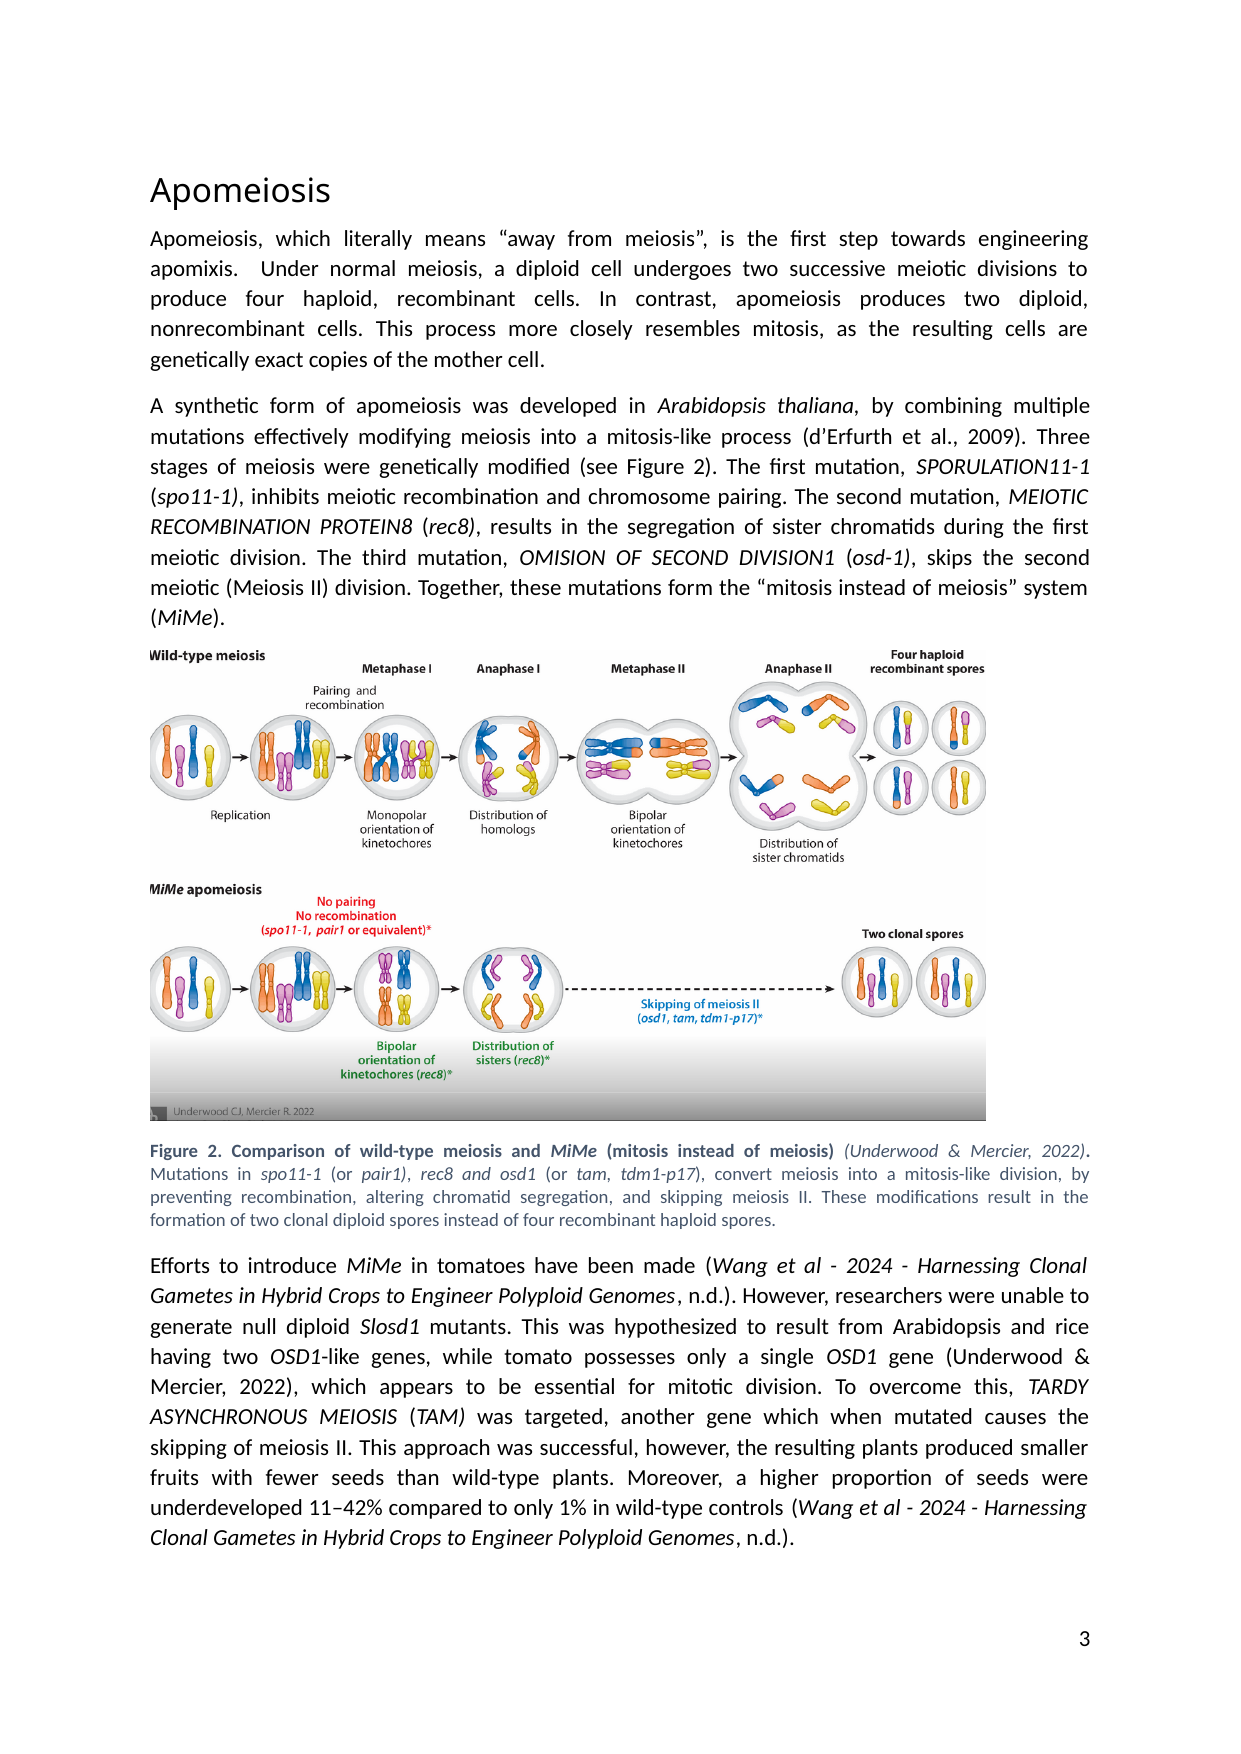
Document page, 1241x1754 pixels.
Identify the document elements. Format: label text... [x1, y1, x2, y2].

text Figure 2. Comparison of wild-type meiosis and MiMe (mitosis instead of meiosis) (Underwood & Mercier, 2022). Mutations in spo11-1 (or pair1), rec8 and osd1 (or tam, tdm1-p17), convert meiosis into a mitosis-like division, by preventing recombination, altering chromatid segregation, and skipping meiosis II. These modifications result in the formation of two clonal diploid spores instead of four recombinant haploid spores. [150, 1139, 1090, 1231]
text Efforts to introduce MiMe in tomatoes have been made (Wang et al - 2024 - Harnessing Clonal Gametes in Hybrid Crops to Engineer Polyploid Genomes, n.d.). However, researchers were unable to generate null diploid Slosd1 mutants. This was hypothesized to result from Arabidopsis and rice having two OSD1-like genes, while tomato possesses only a single OSD1 gene (Underwood & Mercier, 2022), which appears to be essential for mitotic division. To overcome this, TARDY ASYNCHRONOUS MEIOSIS (TAM) was targeted, another gene which when mutated causes the skipping of meiosis II. This approach was successful, however, the resulting plants produced smaller fruits with fewer seeds than wild-type plants. Moreover, a higher proportion of seeds were underdeveloped 11–42% compared to only 1% in wild-type controls (Wang et al - 2024 - Harnessing Clonal Gametes in Hybrid Crops to Engineer Polyploid Genomes, n.d.). [150, 1251, 1090, 1551]
subtitle Apomeiosis [150, 167, 1090, 212]
text A synthetic form of apomeiosis was developed in Arabidopsis thaliana, by combining multiple mutations effectively modifying meiosis into a mitosis-like process (d’Erfurth et al., 2009). Three stages of meiosis were genetically modified (see Figure 2). The first mutation, SPORULATION11-1 (spo11-1), inhibits meiotic recombination and chromosome pairing. The second mutation, MEIOTIC RECOMBINATION PROTEIN8 (rec8), results in the segregation of sister chromatids during the first meiotic division. The third mutation, OMISION OF SECOND DIVISION1 (osd-1), skips the second meiotic (Meiosis II) division. Together, these mutations form the “mitosis instead of meiosis” system (MiMe). [150, 392, 1090, 631]
text Apomeiosis, which literally means “away from meiosis”, is the first step towards engineering apomixis. Under normal meiosis, a diploid cell undergoes two successive meiotic divisions to produce four haploid, recombinant cells. In contrast, apomeiosis produces two diploid, nonrecombinant cells. This process more closely resembles mitosis, as the resulting cells are genetically exact copies of the mother cell. [150, 224, 1090, 373]
picture [150, 650, 986, 1121]
